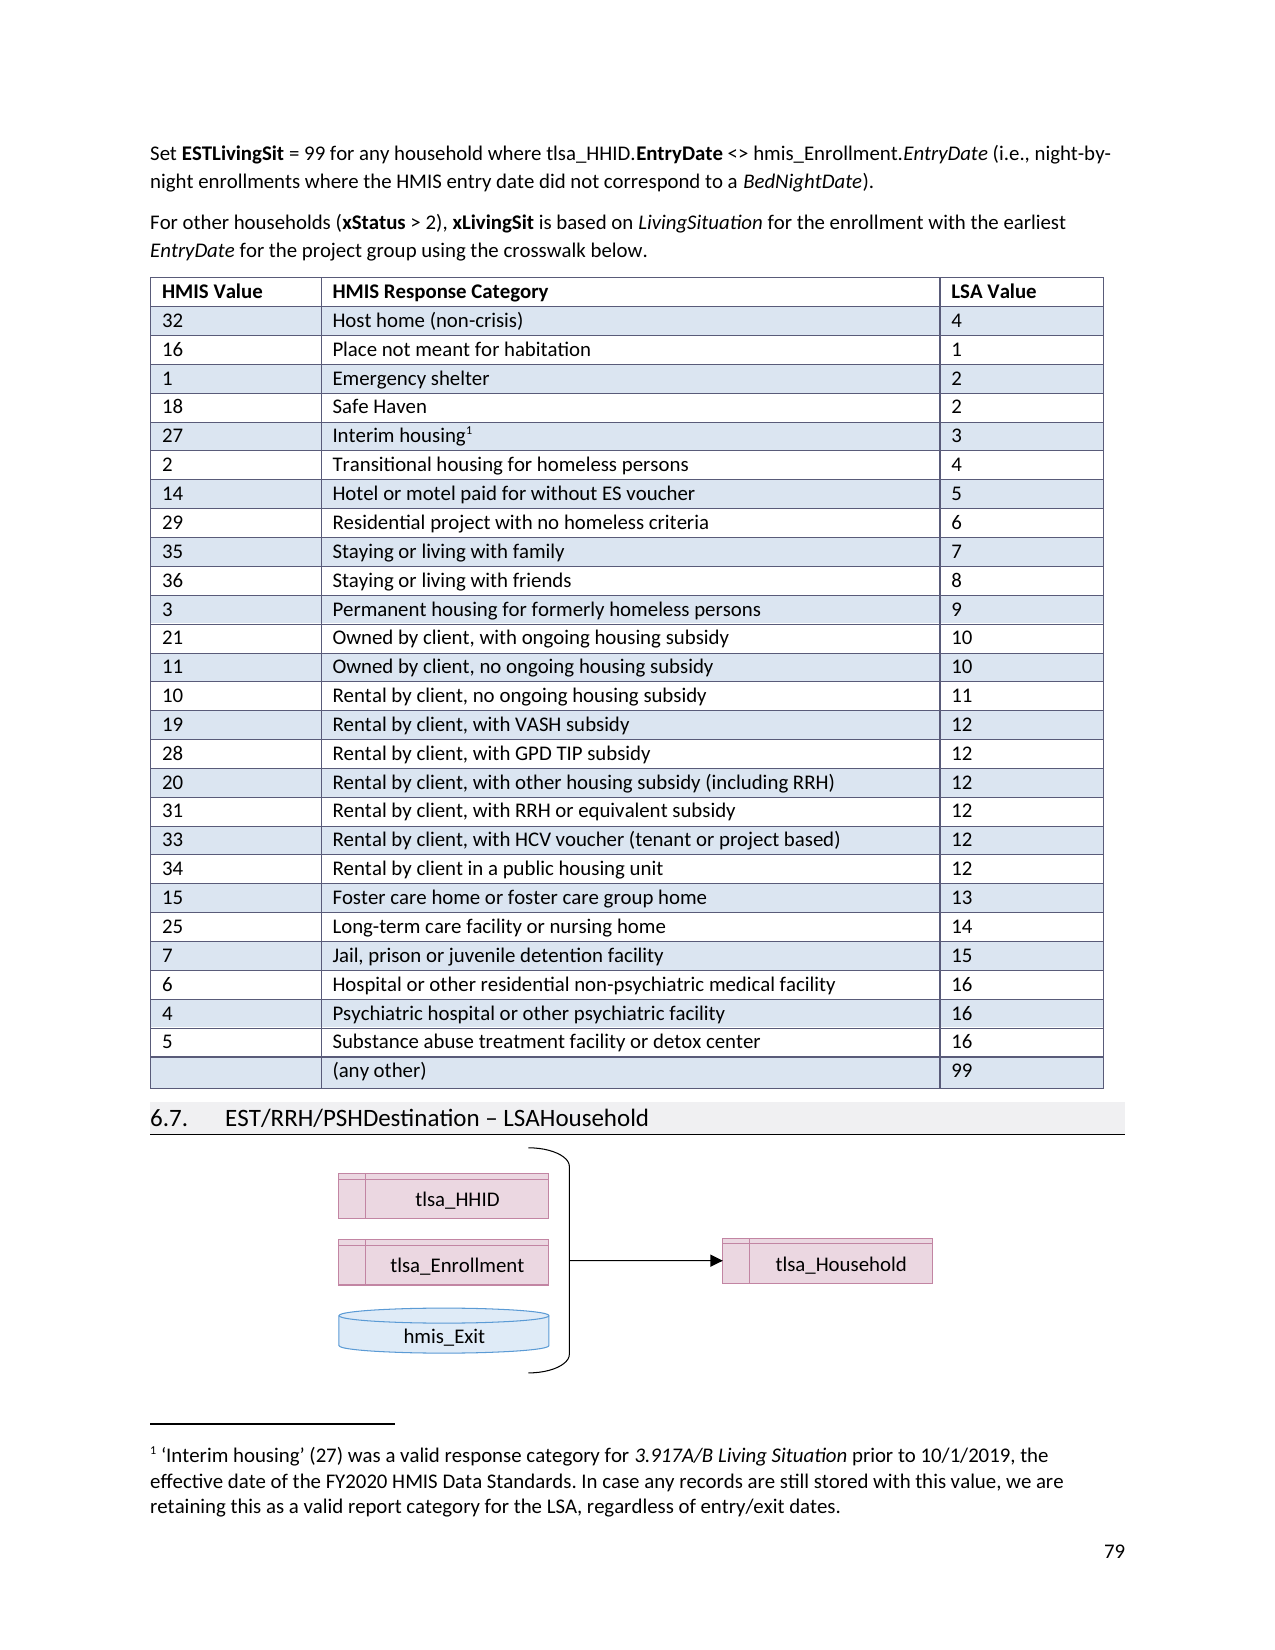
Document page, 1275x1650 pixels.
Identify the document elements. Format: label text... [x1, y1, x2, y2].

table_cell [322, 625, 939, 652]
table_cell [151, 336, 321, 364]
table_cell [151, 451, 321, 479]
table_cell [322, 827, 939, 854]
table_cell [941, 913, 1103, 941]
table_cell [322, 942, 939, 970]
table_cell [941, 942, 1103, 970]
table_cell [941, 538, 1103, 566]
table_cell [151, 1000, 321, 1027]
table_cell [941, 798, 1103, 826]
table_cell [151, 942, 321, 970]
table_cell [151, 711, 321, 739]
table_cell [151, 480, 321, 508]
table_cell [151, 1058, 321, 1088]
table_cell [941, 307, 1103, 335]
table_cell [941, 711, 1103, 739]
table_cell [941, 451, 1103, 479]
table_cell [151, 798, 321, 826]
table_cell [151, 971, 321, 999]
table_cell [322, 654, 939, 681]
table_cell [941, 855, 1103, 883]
subtitle EST/RRH/PSHDestination – LSAHousehold [150, 1102, 1125, 1134]
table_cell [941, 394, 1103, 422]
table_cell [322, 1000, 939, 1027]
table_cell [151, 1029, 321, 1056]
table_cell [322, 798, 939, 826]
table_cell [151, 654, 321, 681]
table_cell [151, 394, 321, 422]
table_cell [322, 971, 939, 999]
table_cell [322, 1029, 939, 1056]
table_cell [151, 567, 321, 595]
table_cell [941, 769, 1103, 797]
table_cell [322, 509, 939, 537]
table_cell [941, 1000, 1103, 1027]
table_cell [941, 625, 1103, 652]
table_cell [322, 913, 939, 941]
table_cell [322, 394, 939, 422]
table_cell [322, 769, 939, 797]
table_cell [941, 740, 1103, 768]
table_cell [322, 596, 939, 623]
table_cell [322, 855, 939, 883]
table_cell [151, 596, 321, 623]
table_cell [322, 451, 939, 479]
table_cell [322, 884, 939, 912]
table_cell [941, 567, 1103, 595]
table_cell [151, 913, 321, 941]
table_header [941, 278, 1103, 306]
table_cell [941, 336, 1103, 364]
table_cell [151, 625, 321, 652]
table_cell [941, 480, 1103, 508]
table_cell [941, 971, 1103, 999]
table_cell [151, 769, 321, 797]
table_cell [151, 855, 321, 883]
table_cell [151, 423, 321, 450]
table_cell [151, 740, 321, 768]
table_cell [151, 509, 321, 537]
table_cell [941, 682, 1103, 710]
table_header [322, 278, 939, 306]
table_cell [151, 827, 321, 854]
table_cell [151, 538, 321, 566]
text For other households (xStatus > 2), xLivingSit is based on LivingSituation for the enrollment with the earliest EntryDate for the project group using the crosswalk below. [150, 209, 1125, 262]
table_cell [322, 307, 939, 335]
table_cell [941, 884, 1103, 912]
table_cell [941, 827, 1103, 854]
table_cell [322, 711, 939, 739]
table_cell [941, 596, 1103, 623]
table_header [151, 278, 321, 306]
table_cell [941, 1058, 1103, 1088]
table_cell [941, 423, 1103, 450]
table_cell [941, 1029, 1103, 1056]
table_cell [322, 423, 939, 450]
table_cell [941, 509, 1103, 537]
text Set ESTLivingSit = 99 for any household where tlsa_HHID.EntryDate <> hmis_Enrollment.EntryDate (i.e., night-by-night enrollments where the HMIS entry date did not correspond to a BedNightDate). [150, 141, 1125, 194]
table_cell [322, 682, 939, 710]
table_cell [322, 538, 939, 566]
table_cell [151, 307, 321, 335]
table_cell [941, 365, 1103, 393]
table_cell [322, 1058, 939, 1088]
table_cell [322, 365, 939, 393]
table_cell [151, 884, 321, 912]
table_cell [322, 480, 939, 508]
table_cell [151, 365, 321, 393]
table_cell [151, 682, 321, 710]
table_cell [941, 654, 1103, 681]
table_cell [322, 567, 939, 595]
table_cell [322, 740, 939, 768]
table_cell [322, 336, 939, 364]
